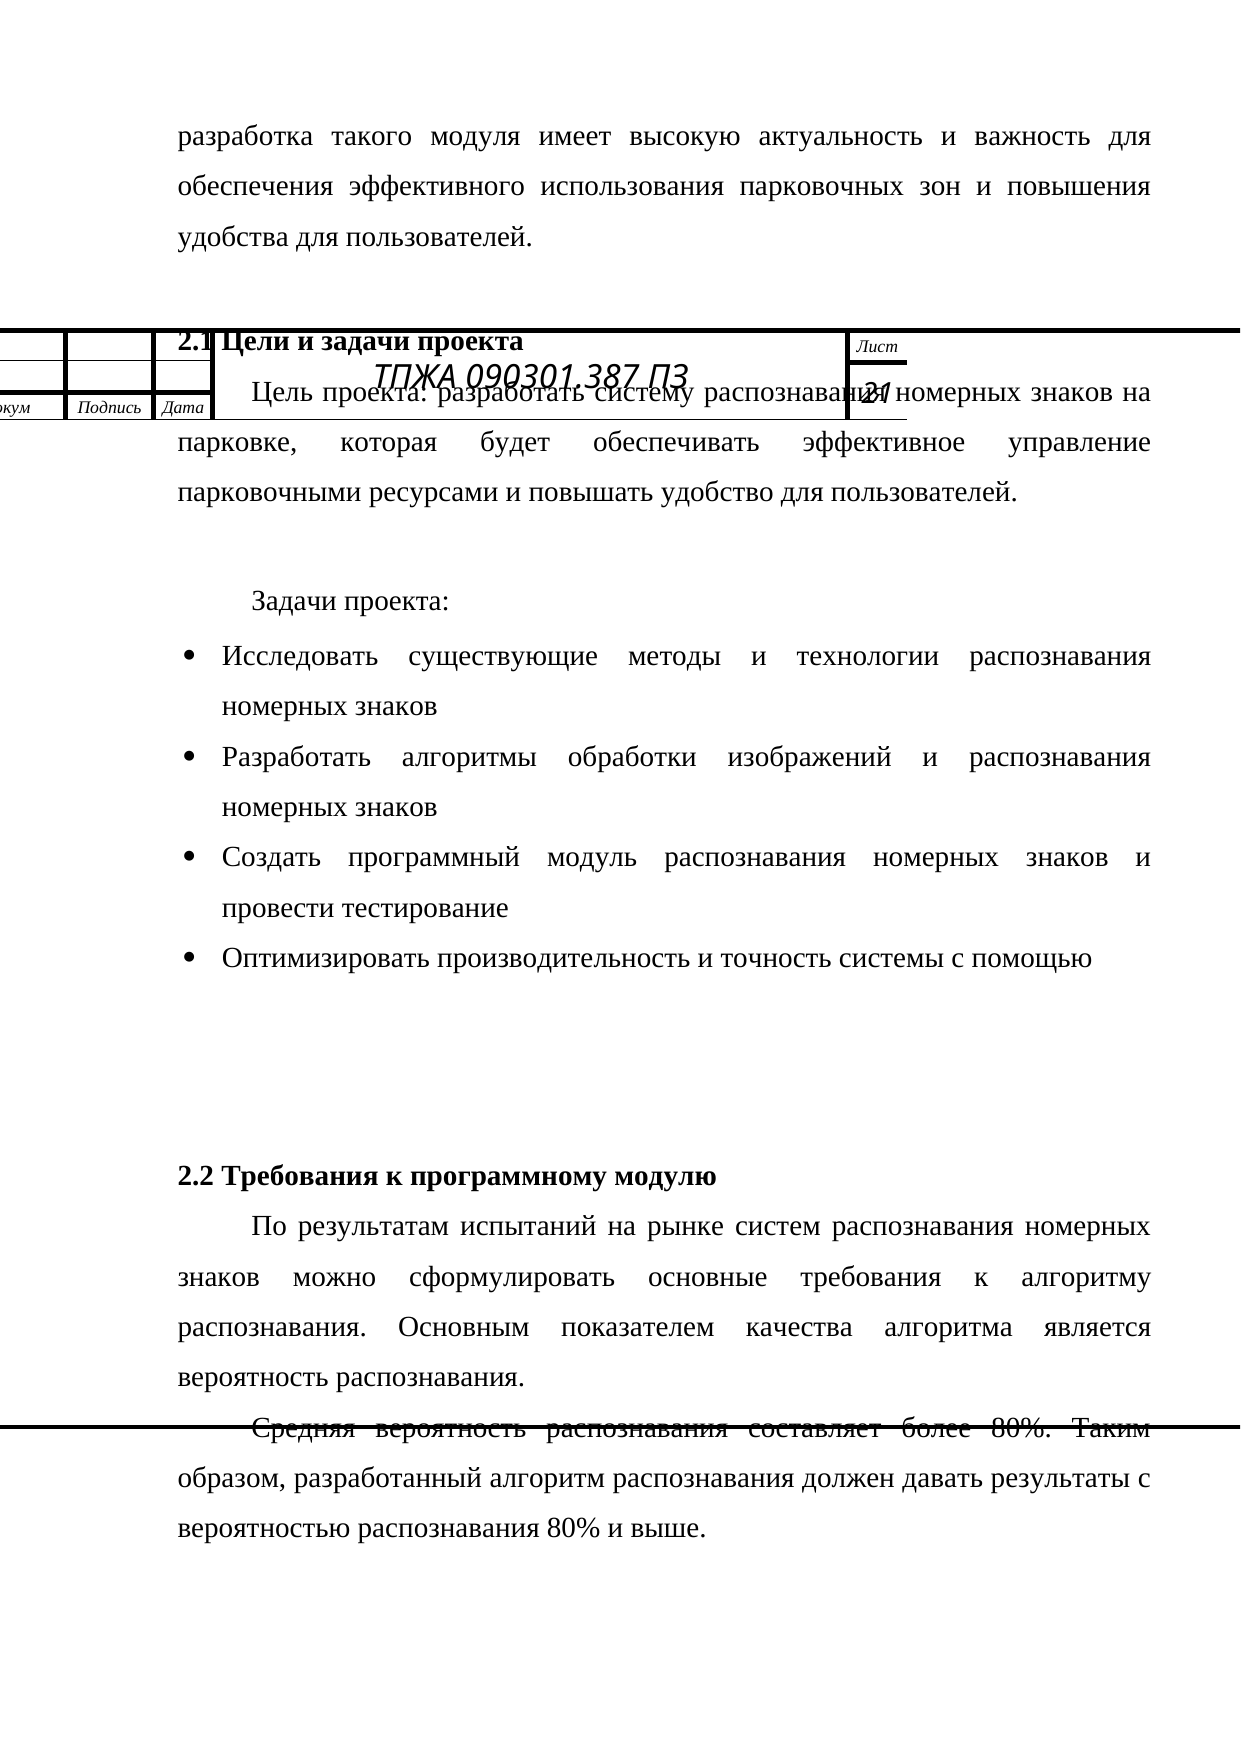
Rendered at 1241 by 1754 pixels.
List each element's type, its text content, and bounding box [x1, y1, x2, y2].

list Создать программный модуль распознавания номерных знаков и провести тестирование [184, 839, 1152, 923]
list Разработать алгоритмы обработки изображений и распознавания номерных знаков [184, 739, 1152, 823]
text Задачи проекта: [177, 583, 1152, 617]
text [177, 118, 1152, 252]
list Оптимизировать производительность и точность системы с помощью [184, 940, 1152, 974]
text Цель проекта: разработать систему распознавания номерных знаков на парковке, которая будет обеспечивать эффективное управление парковочными ресурсами и повышать удобство для пользователей. [177, 374, 1152, 508]
text 2.1 Цели и задачи проекта [177, 323, 1152, 357]
text Средняя вероятность распознавания составляет более 80%. Таким образом, разработанный алгоритм распознавания должен давать результаты с вероятностью распознавания 80% и выше. [177, 1410, 1152, 1544]
text По результатам испытаний на рынке систем распознавания номерных знаков можно сформулировать основные требования к алгоритму распознавания. Основным показателем качества алгоритма является вероятность распознавания. [177, 1208, 1152, 1393]
list Исследовать существующие методы и технологии распознавания номерных знаков [184, 638, 1152, 722]
text 2.2 Требования к программному модулю [177, 1158, 1152, 1192]
